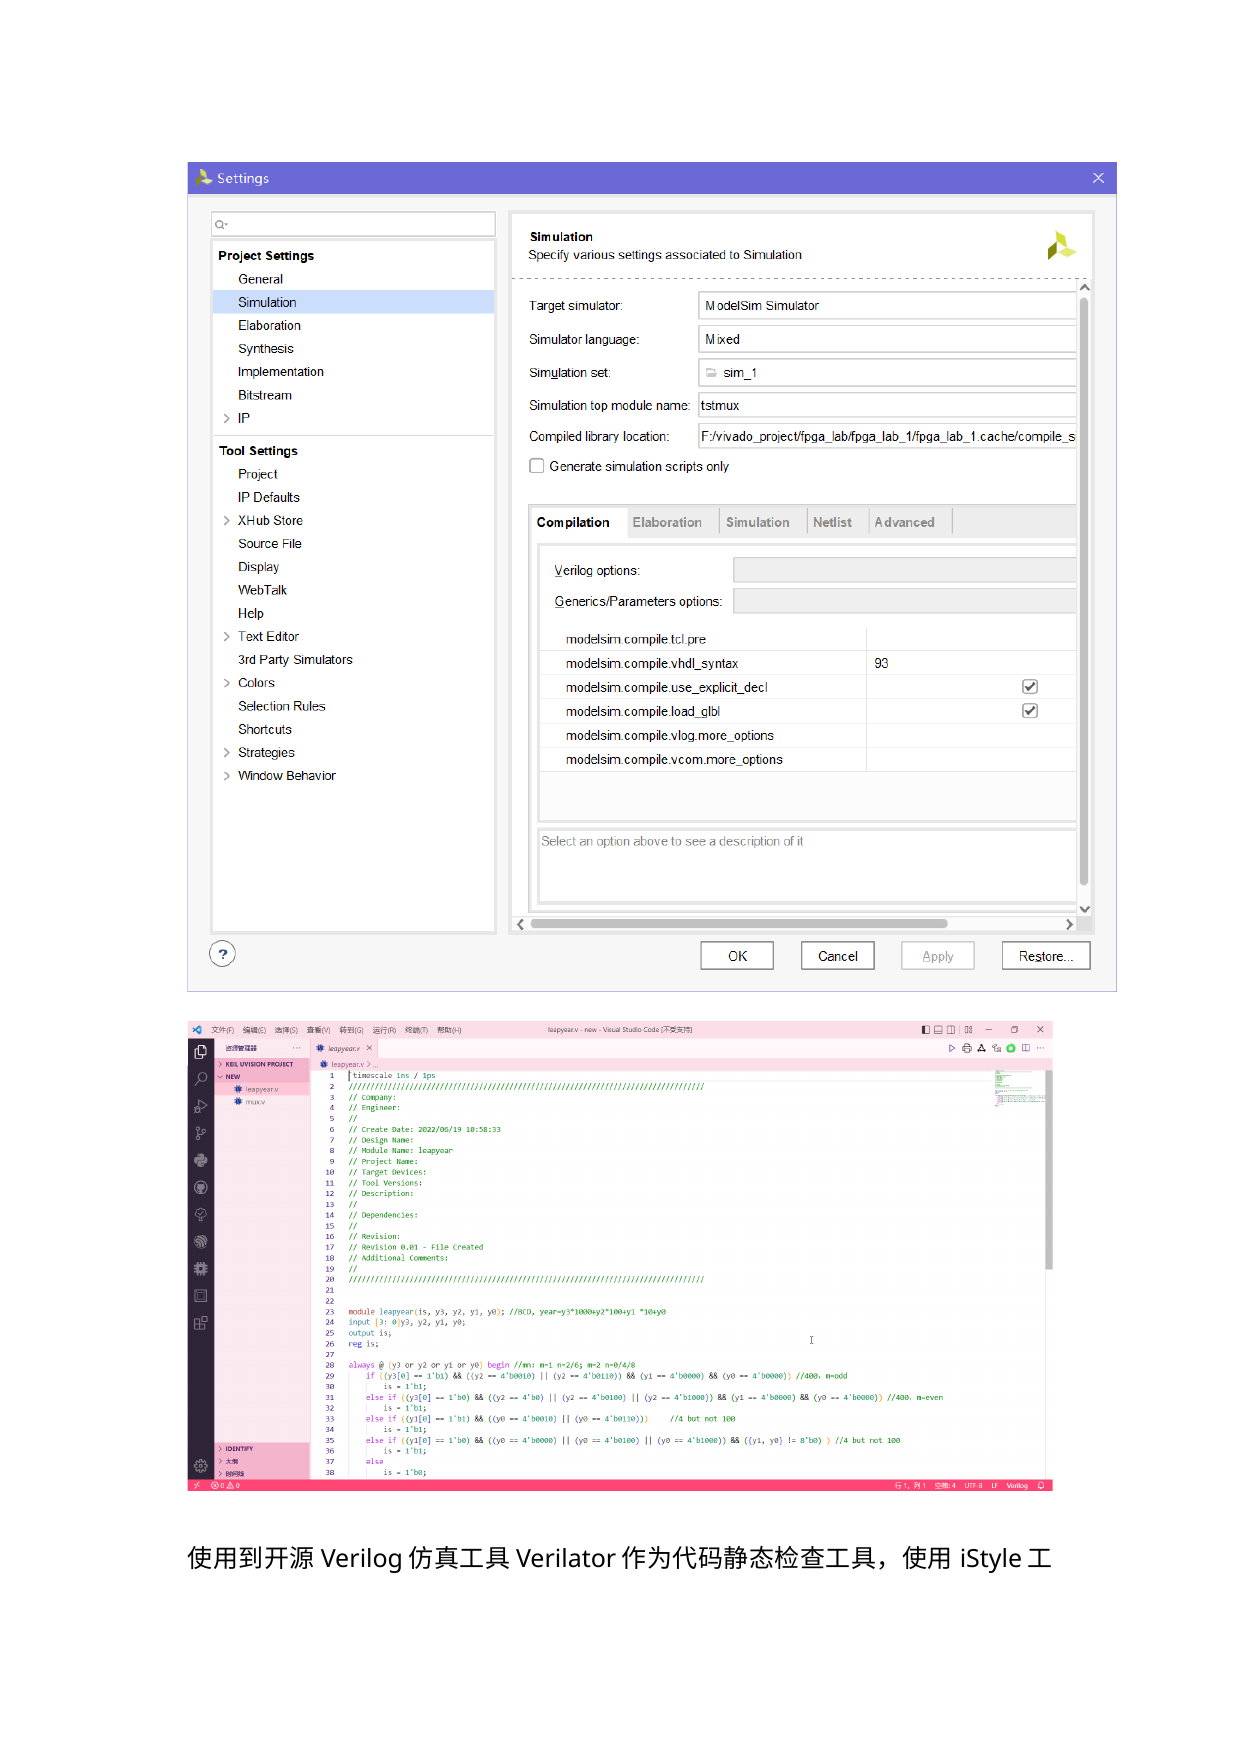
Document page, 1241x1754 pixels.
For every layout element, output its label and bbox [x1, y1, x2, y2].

picture [187, 1021, 1053, 1491]
text [187, 1524, 1053, 1589]
picture [187, 162, 1117, 992]
